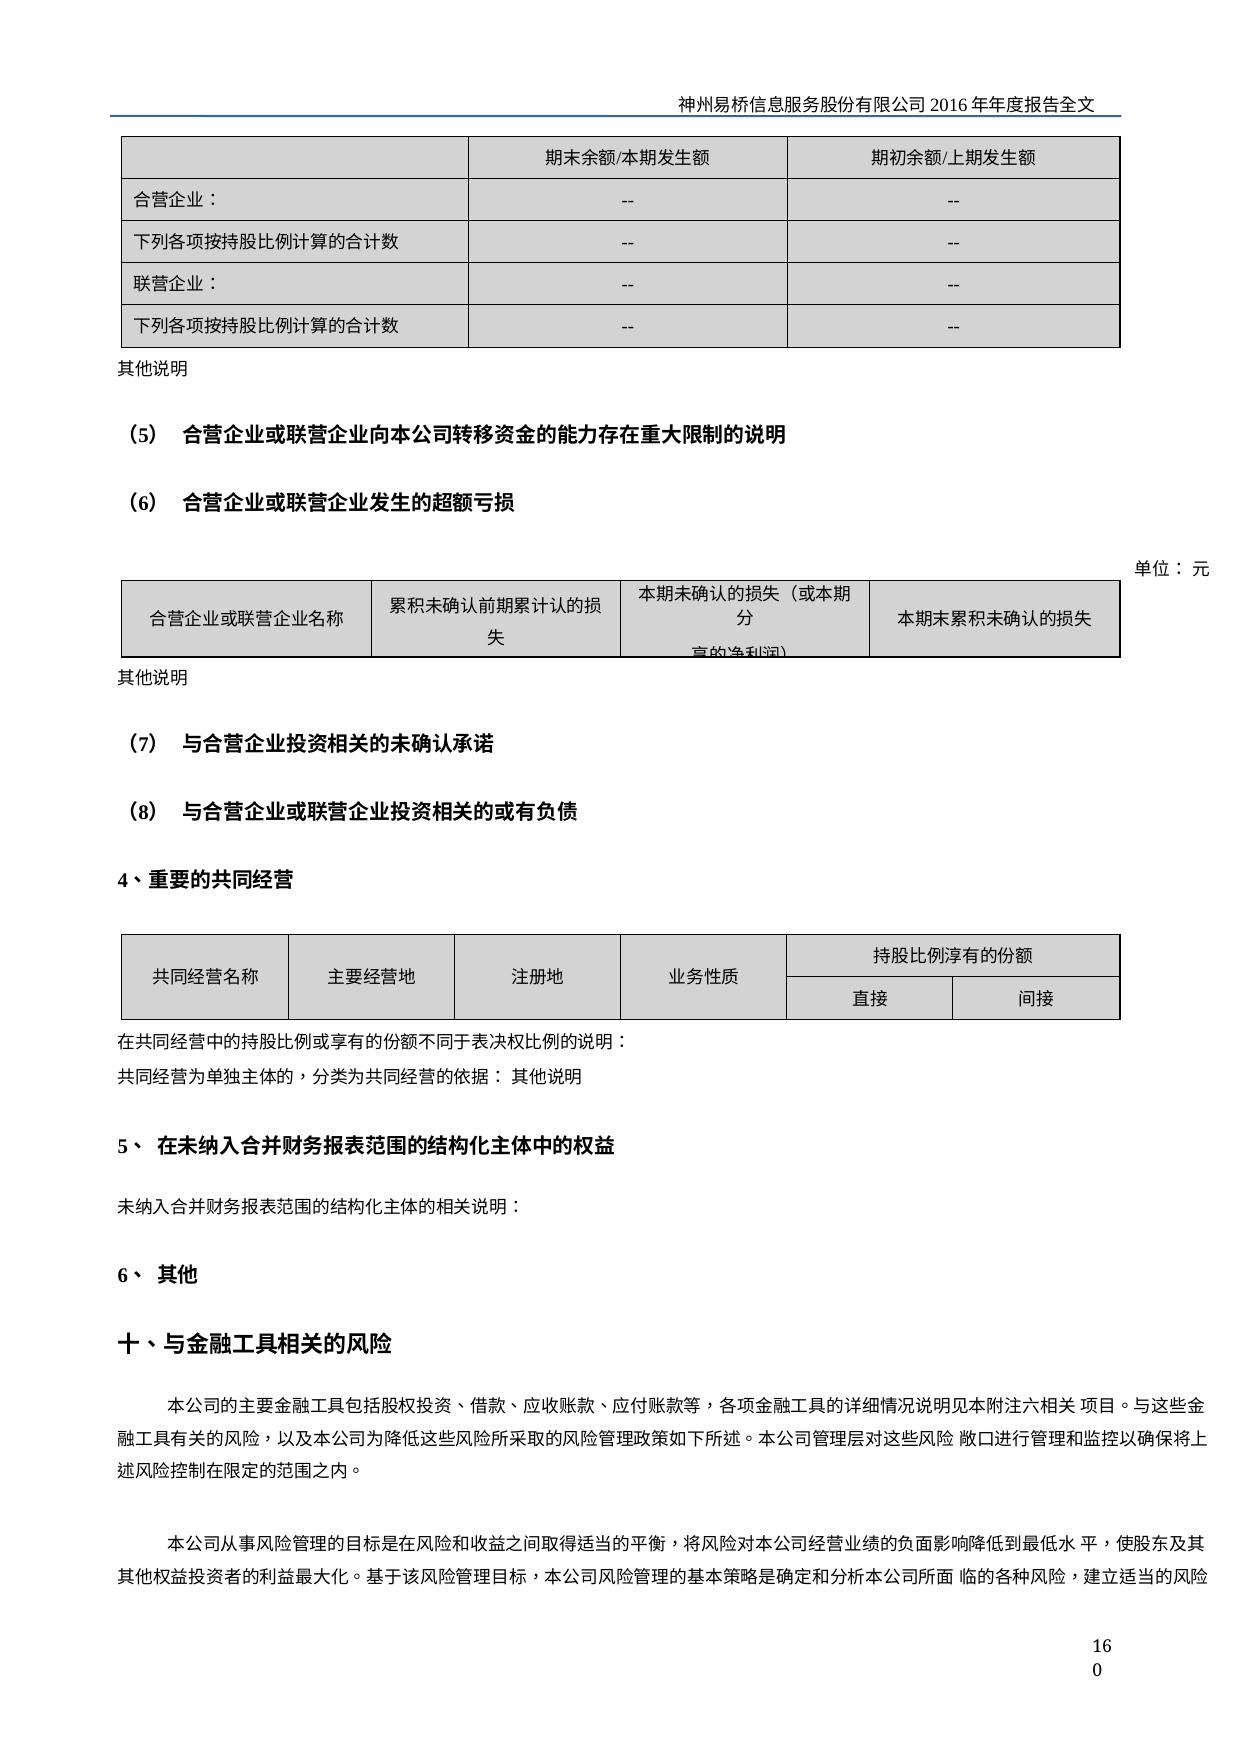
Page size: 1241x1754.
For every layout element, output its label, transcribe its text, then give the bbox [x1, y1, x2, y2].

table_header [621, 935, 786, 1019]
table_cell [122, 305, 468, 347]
text 4、重要的共同经营 [32, 866, 1210, 894]
text （6） 合营企业或联营企业发生的超额亏损 [32, 488, 1210, 517]
text 十、与金融工具相关的风险 [32, 1328, 1210, 1359]
text 5、 在未纳入合并财务报表范围的结构化主体中的权益 [32, 1131, 1210, 1159]
text 未纳入合并财务报表范围的结构化主体的相关说明： [32, 1186, 1210, 1220]
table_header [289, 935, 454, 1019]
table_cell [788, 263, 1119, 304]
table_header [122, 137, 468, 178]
text 共同经营为单独主体的，分类为共同经营的依据： 其他说明 [117, 1056, 1210, 1091]
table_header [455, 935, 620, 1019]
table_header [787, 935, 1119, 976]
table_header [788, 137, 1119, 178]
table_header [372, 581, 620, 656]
text 其他说明 [32, 666, 1210, 690]
text 单位： 元 [32, 556, 1210, 580]
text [117, 1524, 1210, 1590]
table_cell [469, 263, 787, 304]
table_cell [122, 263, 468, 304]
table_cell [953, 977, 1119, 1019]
text 6、 其他 [32, 1260, 1210, 1288]
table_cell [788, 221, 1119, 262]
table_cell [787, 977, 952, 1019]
text （5） 合营企业或联营企业向本公司转移资金的能力存在重大限制的说明 [32, 420, 1210, 448]
text 在共同经营中的持股比例或享有的份额不同于表决权比例的说明： [32, 1020, 1210, 1056]
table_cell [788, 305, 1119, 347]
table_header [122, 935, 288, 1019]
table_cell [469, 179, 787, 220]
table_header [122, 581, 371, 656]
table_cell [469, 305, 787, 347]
text 本公司的主要金融工具包括股权投资、借款、应收账款、应付账款等，各项金融工具的详细情况说明见本附注六相关 项目。与这些金融工具有关的风险，以及本公司为降低这些风险所采取的风险管理政策如下所述。本公司管理层对这些风险 敞口进行管理和监控以确保将上述风险控制在限定的范围之内。 [117, 1386, 1210, 1484]
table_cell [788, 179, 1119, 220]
text （8） 与合营企业或联营企业投资相关的或有负债 [32, 797, 1210, 826]
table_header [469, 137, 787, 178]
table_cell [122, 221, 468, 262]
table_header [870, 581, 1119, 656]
text 其他说明 [32, 356, 1210, 381]
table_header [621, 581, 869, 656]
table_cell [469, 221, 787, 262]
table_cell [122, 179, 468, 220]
text （7） 与合营企业投资相关的未确认承诺 [32, 729, 1210, 758]
